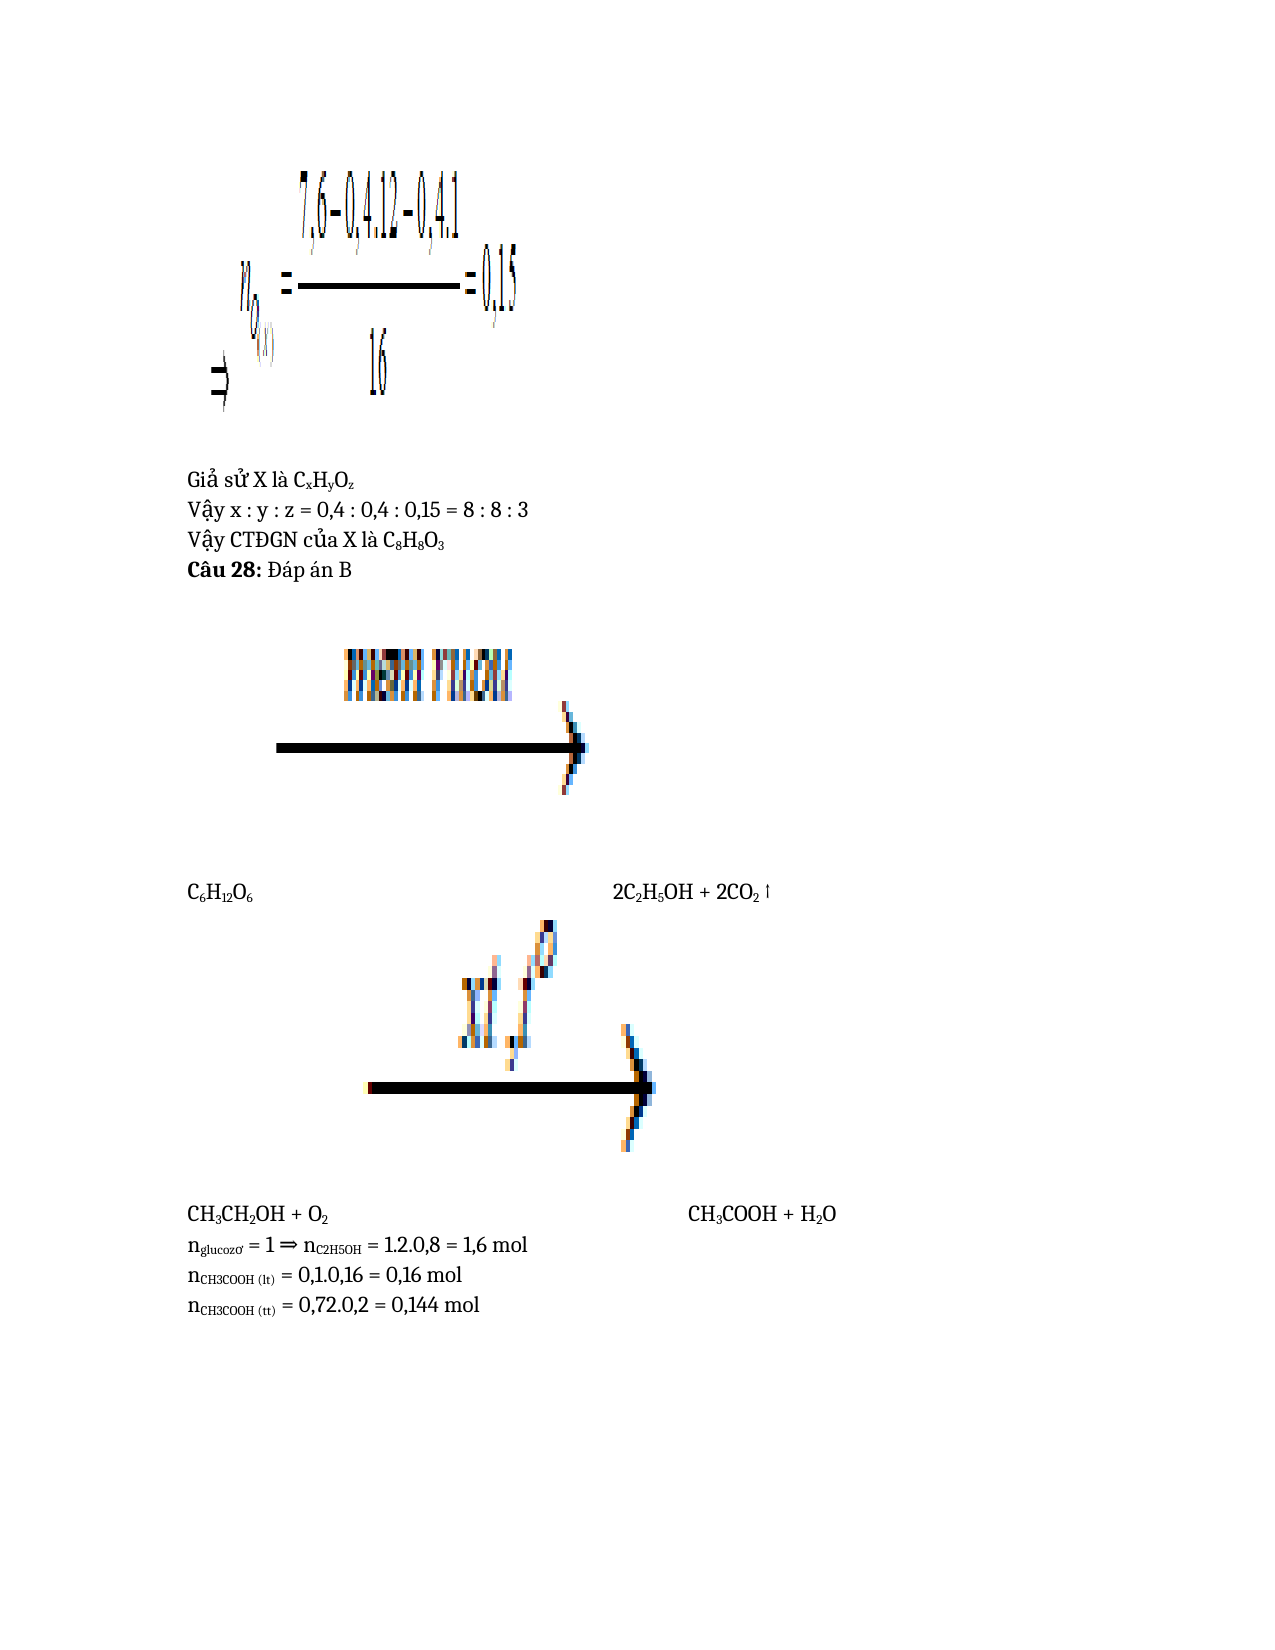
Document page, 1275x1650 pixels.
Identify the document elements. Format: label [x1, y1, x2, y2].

picture [276, 587, 589, 900]
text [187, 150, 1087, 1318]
picture [351, 909, 665, 1222]
picture [206, 150, 519, 463]
